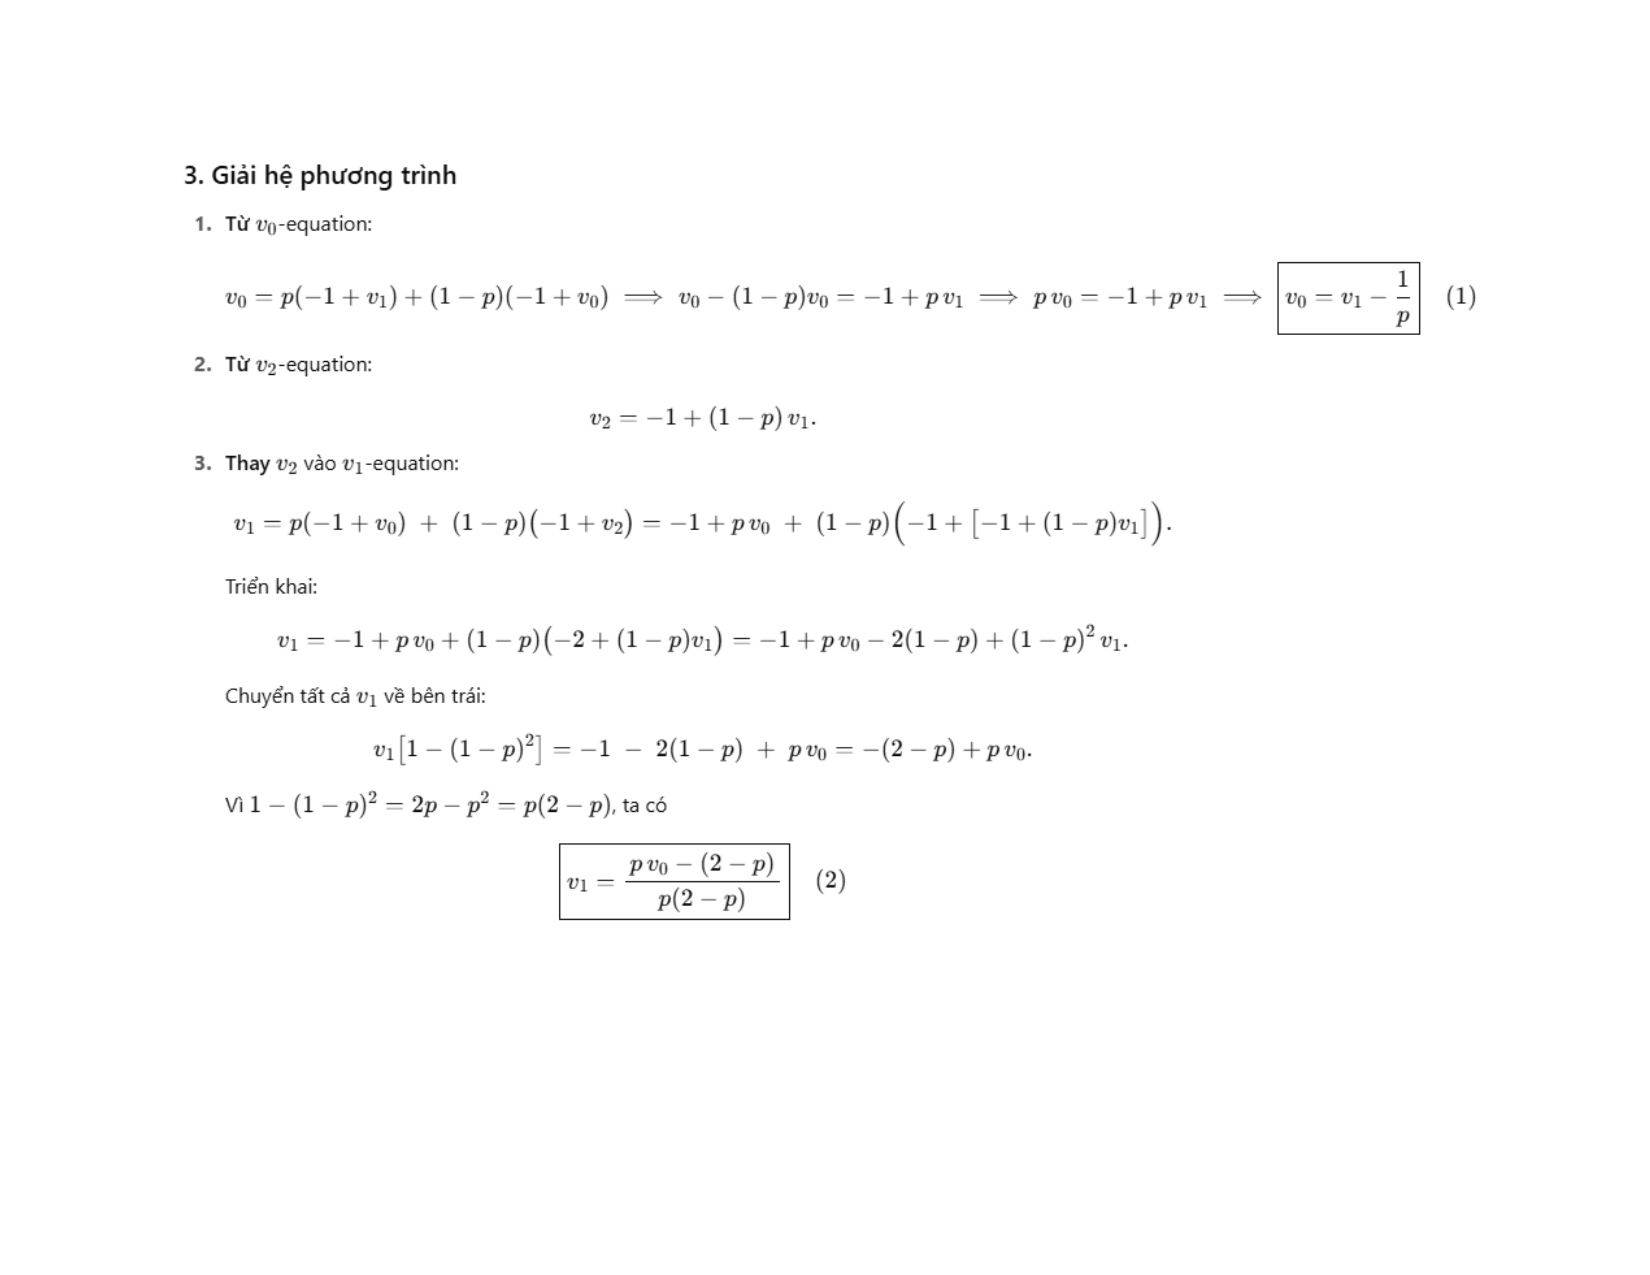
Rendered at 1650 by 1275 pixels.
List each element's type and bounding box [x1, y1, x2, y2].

picture [150, 150, 1500, 928]
